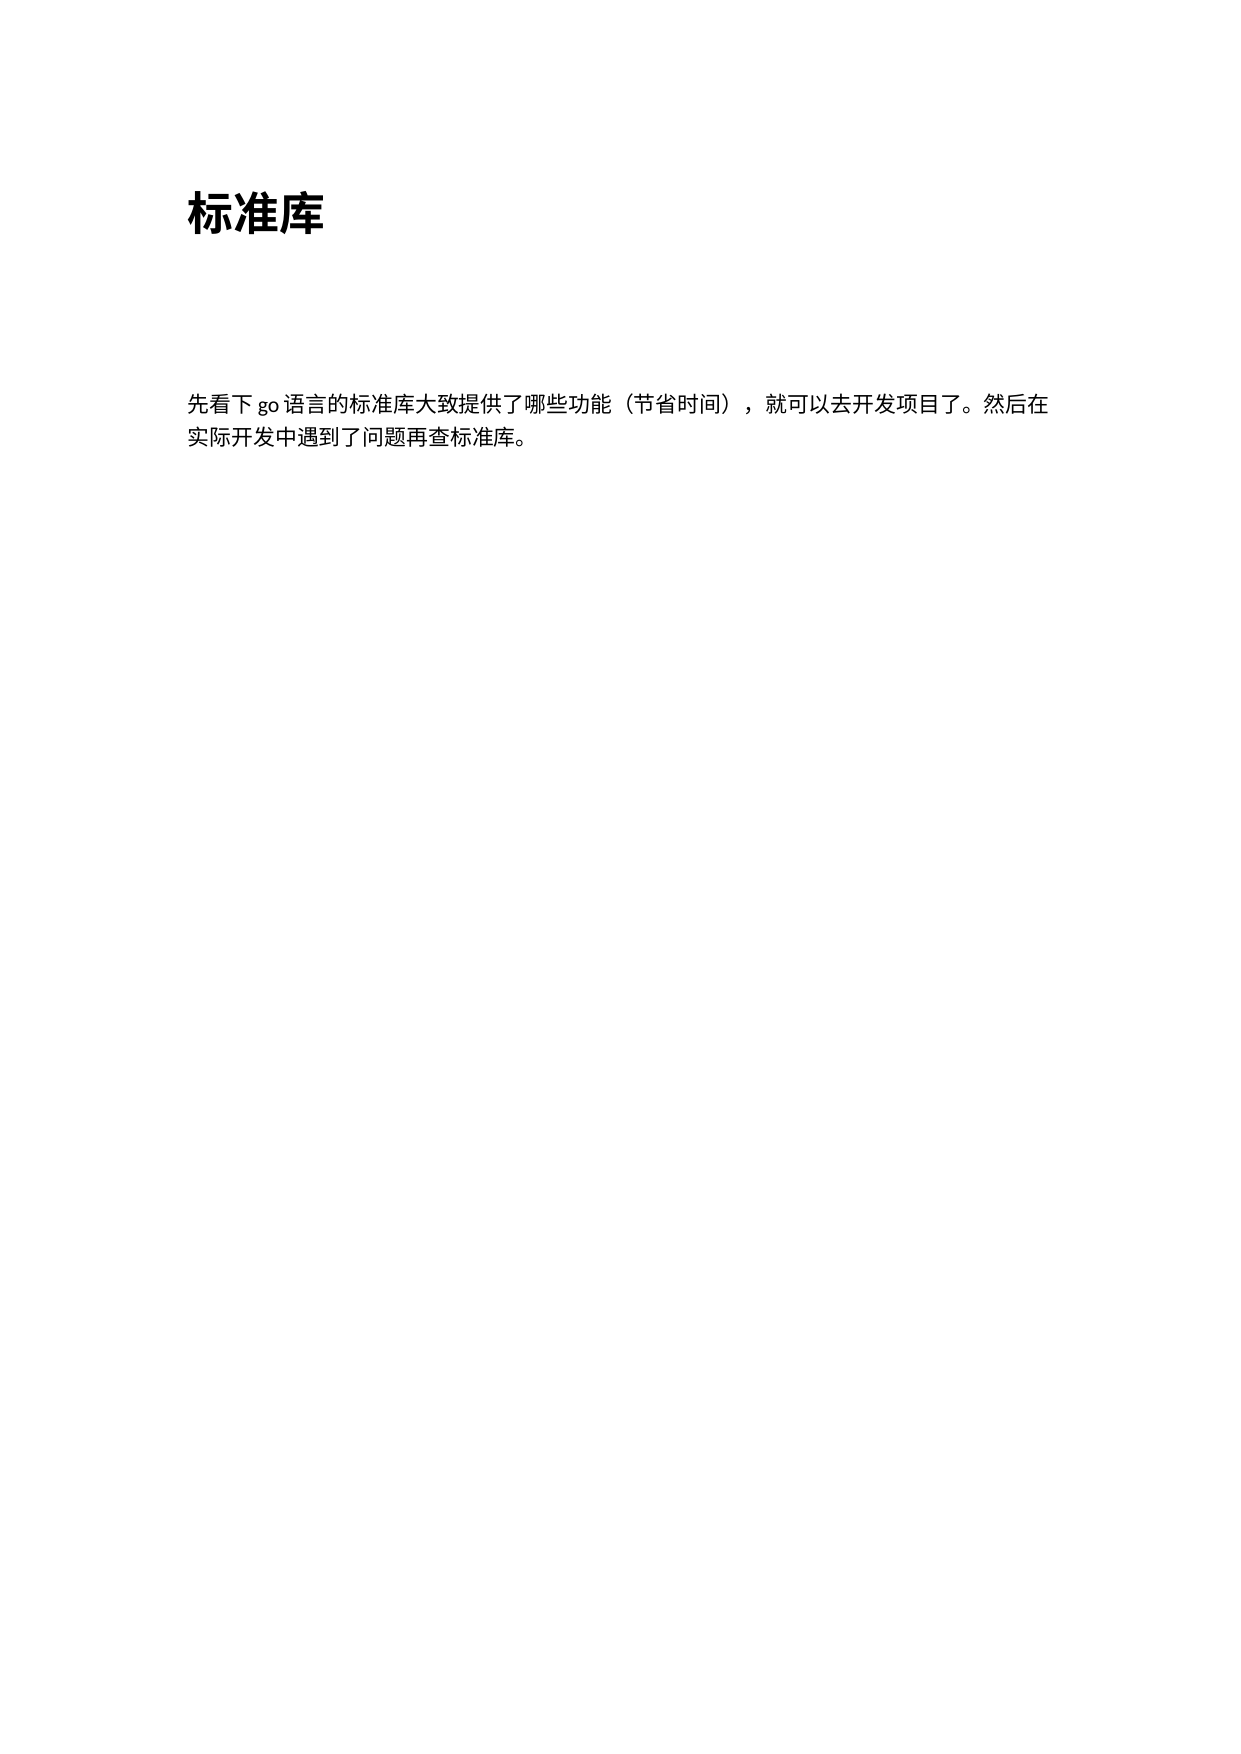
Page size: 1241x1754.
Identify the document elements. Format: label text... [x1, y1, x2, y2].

text 先看下go语言的标准库大致提供了哪些功能（节省时间），就可以去开发项目了。然后在实际开发中遇到了问题再查标准库。 [187, 387, 1053, 452]
subtitle 标准库 [187, 162, 1053, 259]
